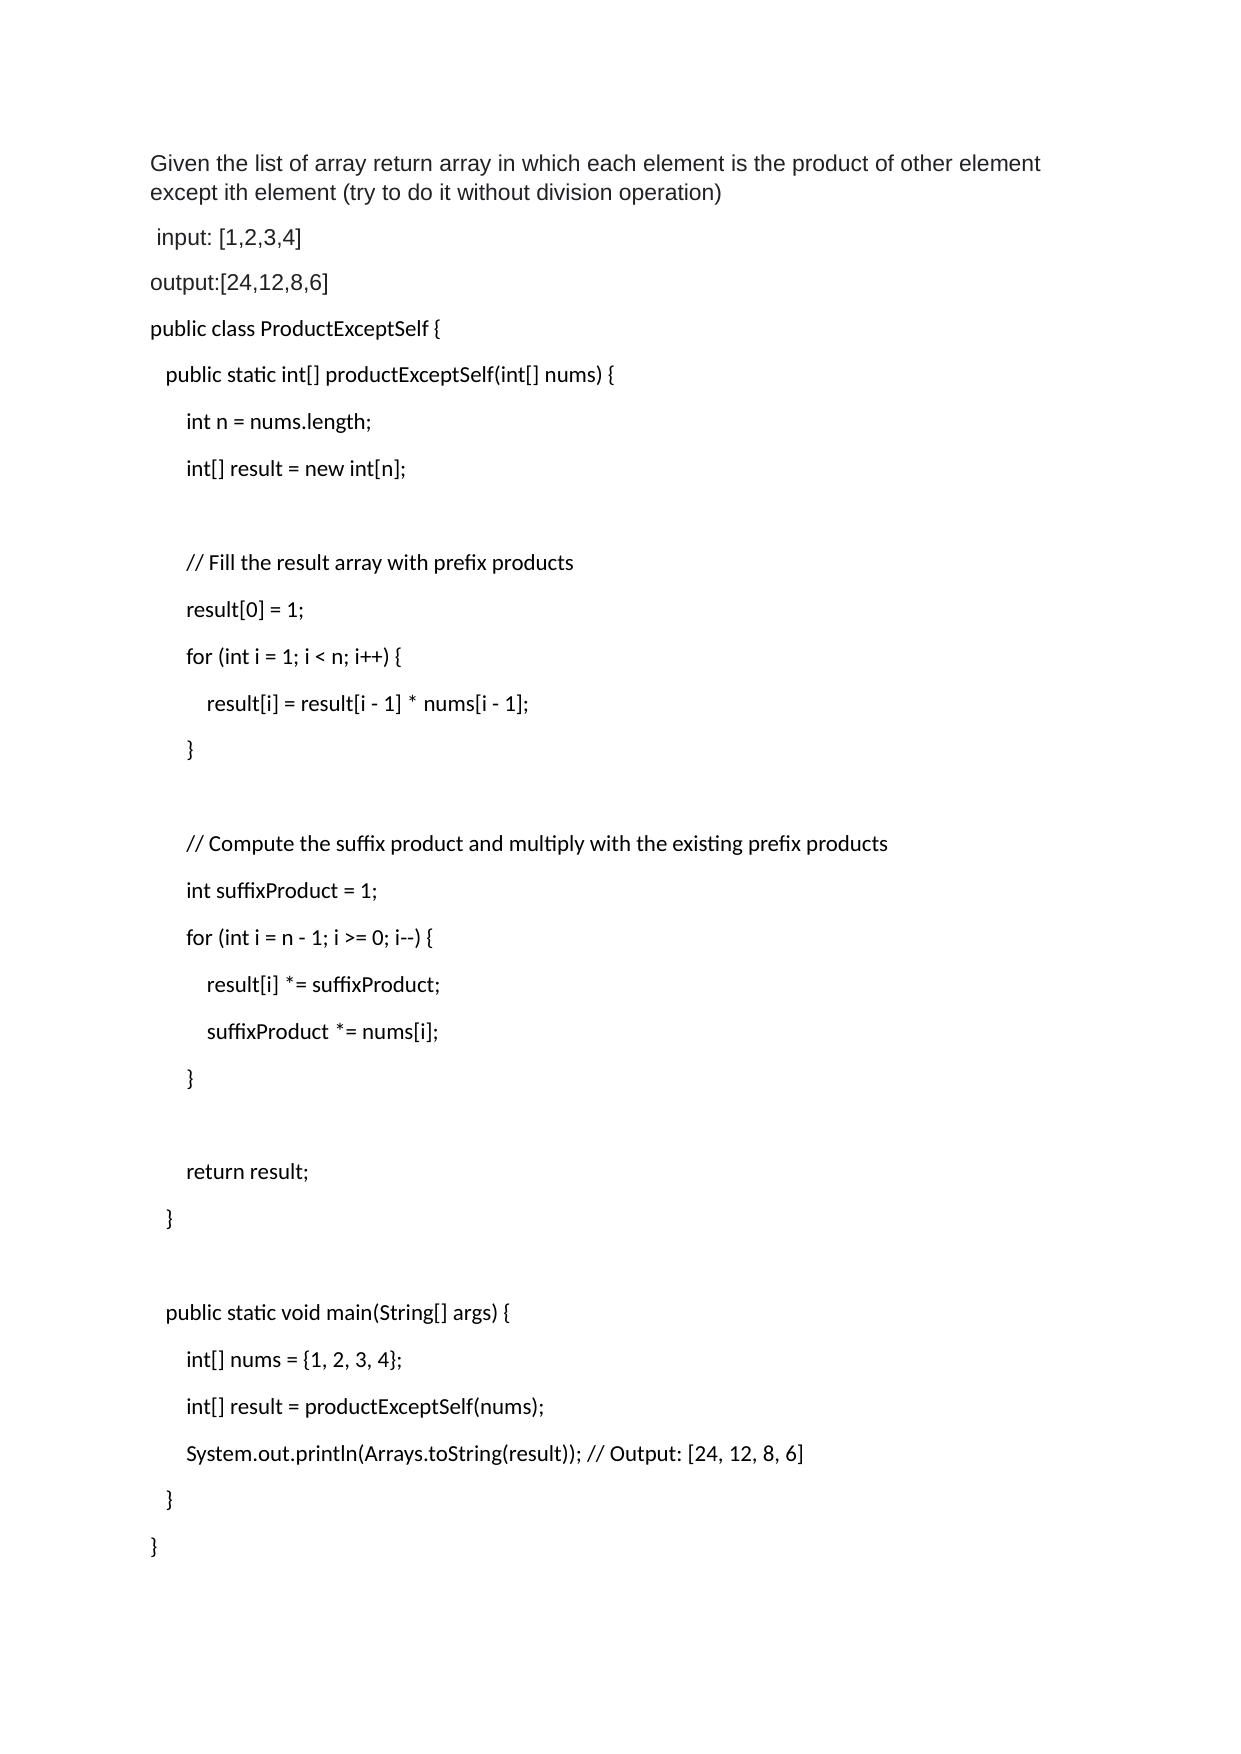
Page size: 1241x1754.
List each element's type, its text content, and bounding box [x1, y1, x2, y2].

text } [150, 736, 1090, 764]
text public class ProductExceptSelf { [150, 314, 1090, 342]
text int n = nums.length; [150, 407, 1090, 436]
text result[0] = 1; [150, 595, 1090, 623]
text int[] nums = {1, 2, 3, 4}; [150, 1345, 1090, 1373]
text int suffixProduct = 1; [150, 876, 1090, 904]
text } [150, 1204, 1090, 1232]
text suffixProduct *= nums[i]; [150, 1017, 1090, 1045]
text // Compute the suffix product and multiply with the existing prefix products [150, 829, 1090, 857]
text int[] result = new int[n]; [150, 454, 1090, 482]
text int[] result = productExceptSelf(nums); [150, 1392, 1090, 1420]
text input: [1,2,3,4] [150, 223, 1090, 250]
text // Fill the result array with prefix products [150, 548, 1090, 576]
text } [150, 1486, 1090, 1514]
text output:[24,12,8,6] [150, 269, 1090, 295]
text } [150, 1064, 1090, 1092]
text } [150, 1532, 1090, 1561]
text public static int[] productExceptSelf(int[] nums) { [150, 361, 1090, 389]
text return result; [150, 1157, 1090, 1186]
text result[i] *= suffixProduct; [150, 970, 1090, 998]
text result[i] = result[i - 1] * nums[i - 1]; [150, 689, 1090, 717]
text Given the list of array return array in which each element is the product of other element except ith element (try to do it without division operation) [150, 150, 1090, 205]
text System.out.println(Arrays.toString(result)); // Output: [24, 12, 8, 6] [150, 1439, 1090, 1467]
text for (int i = n - 1; i >= 0; i--) { [150, 923, 1090, 951]
text public static void main(String[] args) { [150, 1298, 1090, 1326]
text for (int i = 1; i < n; i++) { [150, 642, 1090, 670]
